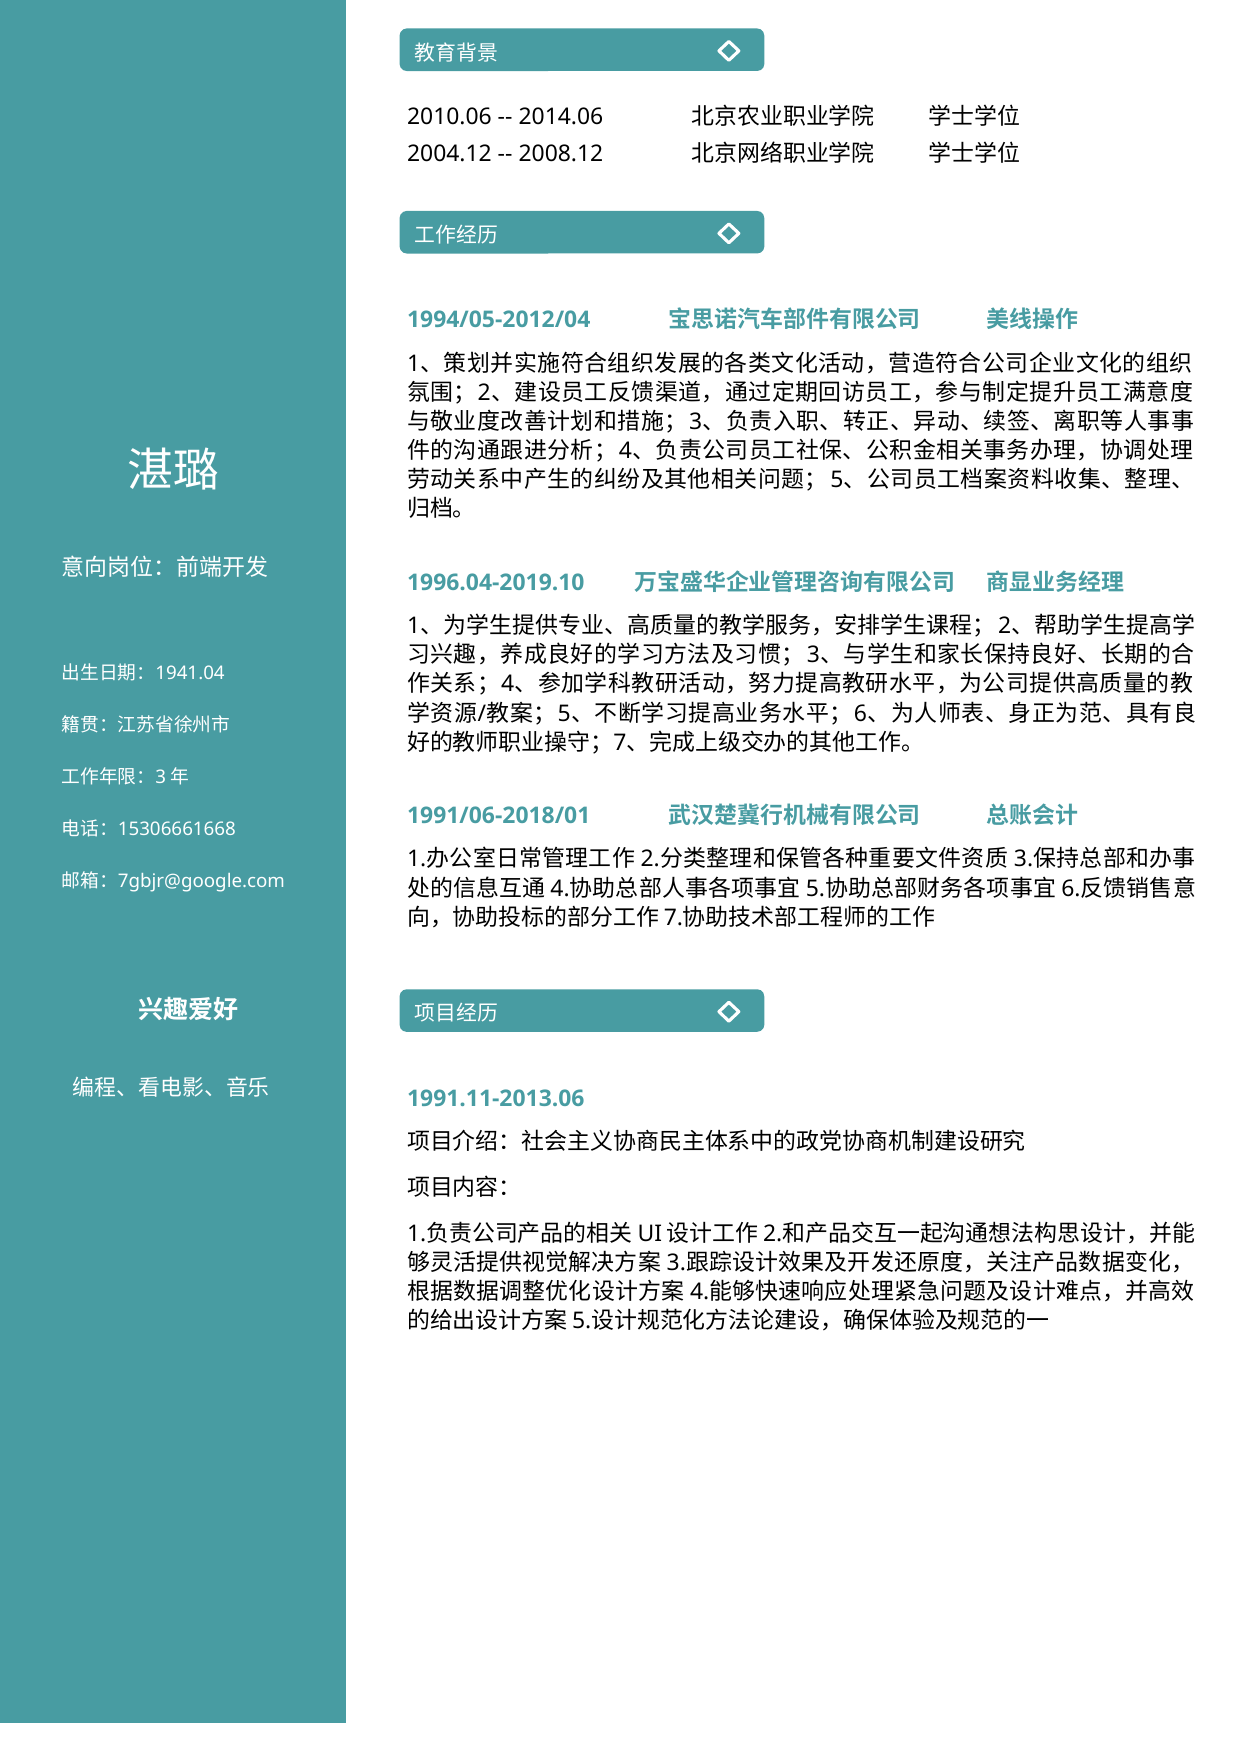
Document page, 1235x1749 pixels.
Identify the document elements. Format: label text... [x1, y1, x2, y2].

table_header 湛璐 意向岗位：前端开发 出生日期：1941.04 籍贯：江苏省徐州市 工作年限：3年 电话：15306661668 邮箱：7gbjr@google.com 兴趣爱好 编程、看电影、音乐 [0, 0, 346, 1723]
table_header 2010.06 -- 2014.06 北京农业职业学院 学士学位 2004.12 -- 2008.12 北京网络职业学院 学士学位 1994/05-2012/04 宝思诺汽车部件有限公司 美线操作 1、策划并实施符合组织发展的各类文化活动，营造符合公司企业文化的组织氛围；2、建设员工反馈渠道，通过定期回访员工，参与制定提升员工满意度与敬业度改善计划和措施；3、负责入职、转正、异动、续签、离职等人事事件的沟通跟进分析；4、负责公司员工社保、公积金相关事务办理，协调处理劳动关系中产生的纠纷及其他相关问题；5、公司员工档案资料收集、整理、归档。 1996.04-2019.10 万宝盛华企业管理咨询有限公司 商显业务经理 1、为学生提供专业、高质量的教学服务，安排学生课程；2、帮助学生提高学习兴趣，养成良好的学习方法及习惯；3、与学生和家长保持良好、长期的合作关系；4、参加学科教研活动，努力提高教研水平，为公司提供高质量的教学资源/教案；5、不断学习提高业务水平；6、为人师表、身正为范、具有良好的教师职业操守；7、完成上级交办的其他工作。 1991/06-2018/01 武汉楚冀行机械有限公司 总账会计 1.办公室日常管理工作2.分类整理和保管各种重要文件资质3.保持总部和办事处的信息互通4.协助总部人事各项事宜5.协助总部财务各项事宜6.反馈销售意向，协助投标的部分工作7.协助技术部工程师的工作 1991.11-2013.06 项目介绍：社会主义协商民主体系中的政党协商机制建设研究 项目内容： 1.负责公司产品的相关UI设计工作2.和产品交互一起沟通想法构思设计，并能够灵活提供视觉解决方案3.跟踪设计效果及开发还原度，关注产品数据变化，根据数据调整优化设计方案4.能够快速响应处理紧急问题及设计难点，并高效的给出设计方案5.设计规范化方法论建设，确保体验及规范的一 [346, 0, 1234, 1723]
